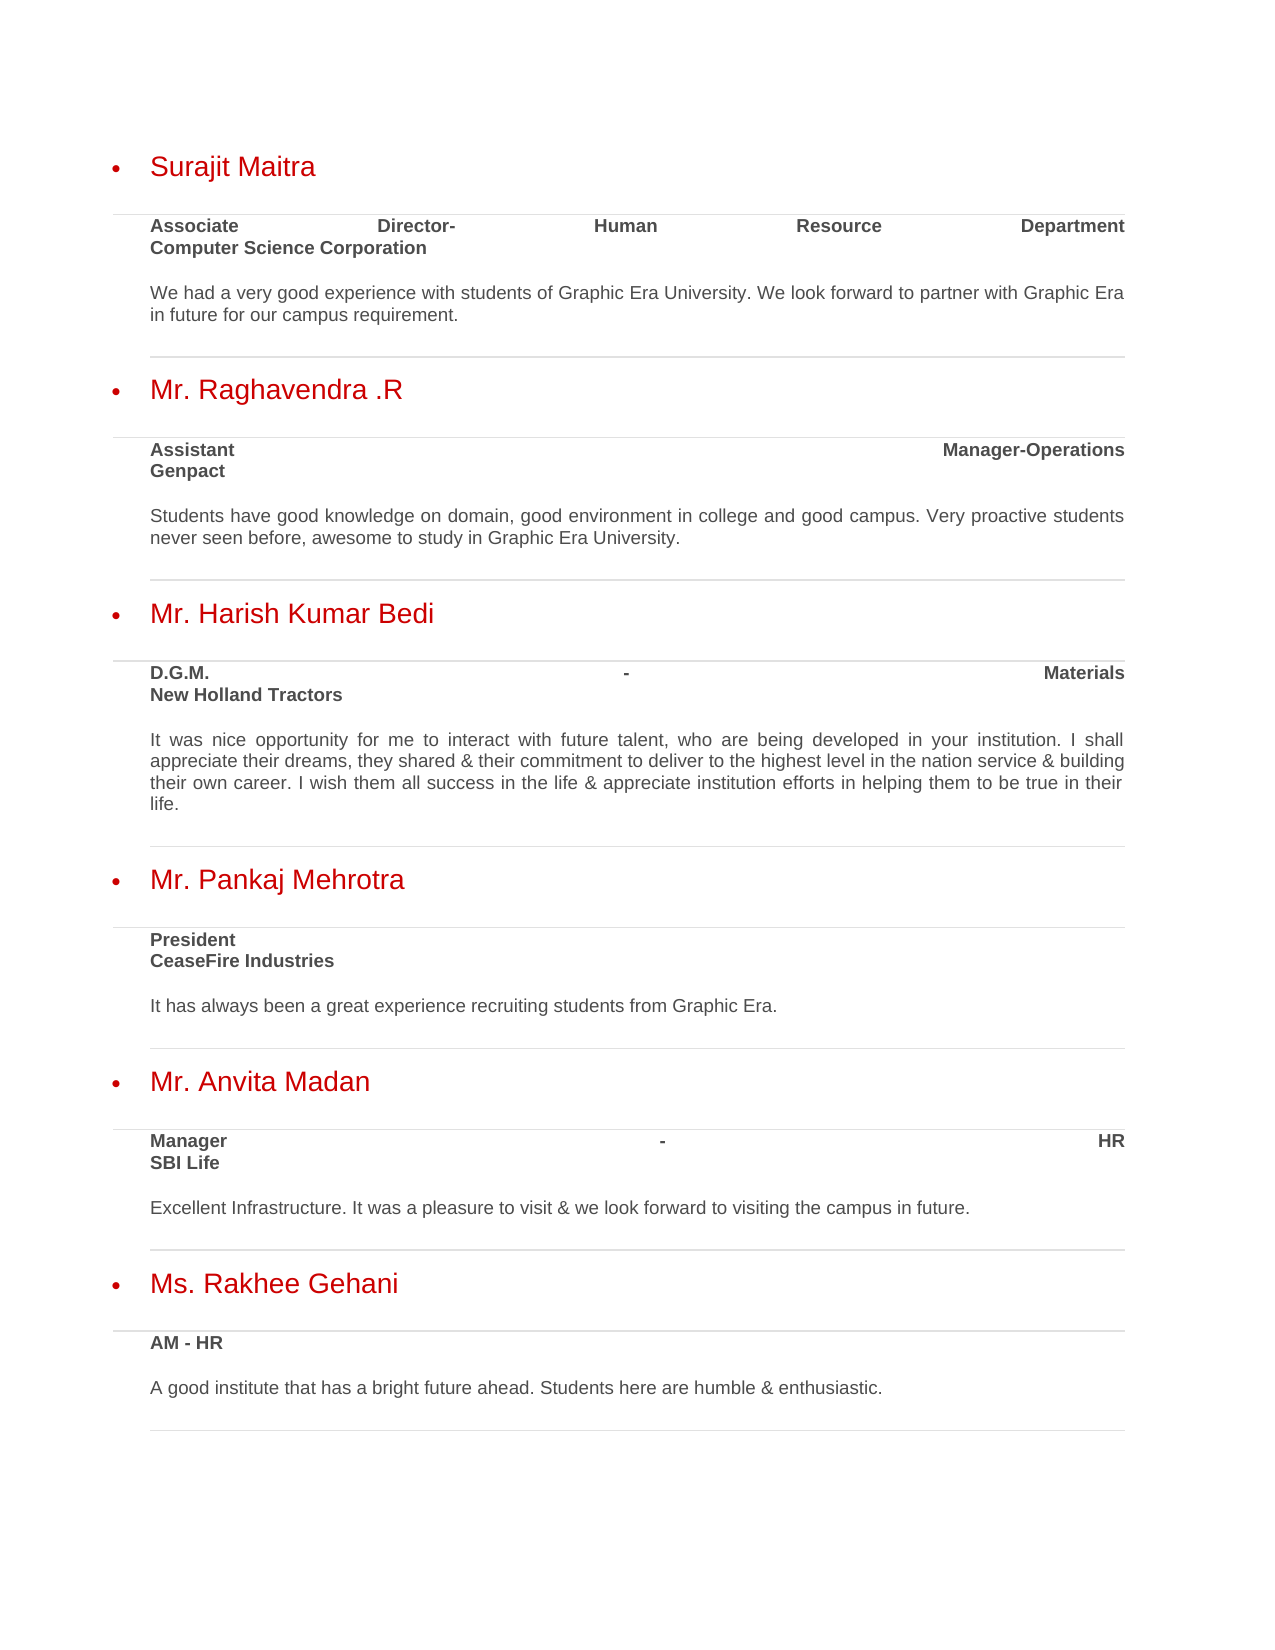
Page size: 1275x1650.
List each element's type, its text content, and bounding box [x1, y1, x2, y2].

list Mr. Raghavendra .R [112, 373, 1125, 438]
text Students have good knowledge on domain, good environment in college and good campus. Very proactive students never seen before, awesome to study in Graphic Era University. [150, 505, 1125, 579]
text It has always been a great experience recruiting students from Graphic Era. [150, 995, 1125, 1048]
text President CeaseFire Industries [150, 928, 1125, 971]
text Manager - HR SBI Life [150, 1130, 1125, 1173]
text Excellent Infrastructure. It was a pleasure to visit & we look forward to visiting the campus in future. [150, 1197, 1125, 1249]
list Ms. Rakhee Gehani [112, 1267, 1125, 1332]
list Mr. Anvita Madan [112, 1065, 1125, 1130]
text AM - HR [150, 1332, 1125, 1353]
text D.G.M. - Materials New Holland Tractors [150, 662, 1125, 705]
text It was nice opportunity for me to interact with future talent, who are being developed in your institution. I shall appreciate their dreams, they shared & their commitment to deliver to the highest level in the nation service & building their own career. I wish them all success in the life & appreciate institution efforts in helping them to be true in their life. [150, 728, 1125, 846]
list Surajit Maitra [112, 150, 1125, 215]
list Mr. Pankaj Mehrotra [112, 863, 1125, 928]
text A good institute that has a bright future ahead. Students here are humble & enthusiastic. [150, 1377, 1125, 1430]
list Mr. Harish Kumar Bedi [112, 597, 1125, 662]
text Associate Director- Human Resource Department Computer Science Corporation [150, 215, 1125, 258]
text Assistant Manager-Operations Genpact [150, 438, 1125, 482]
text We had a very good experience with students of Graphic Era University. We look forward to partner with Graphic Era in future for our campus requirement. [150, 282, 1125, 356]
